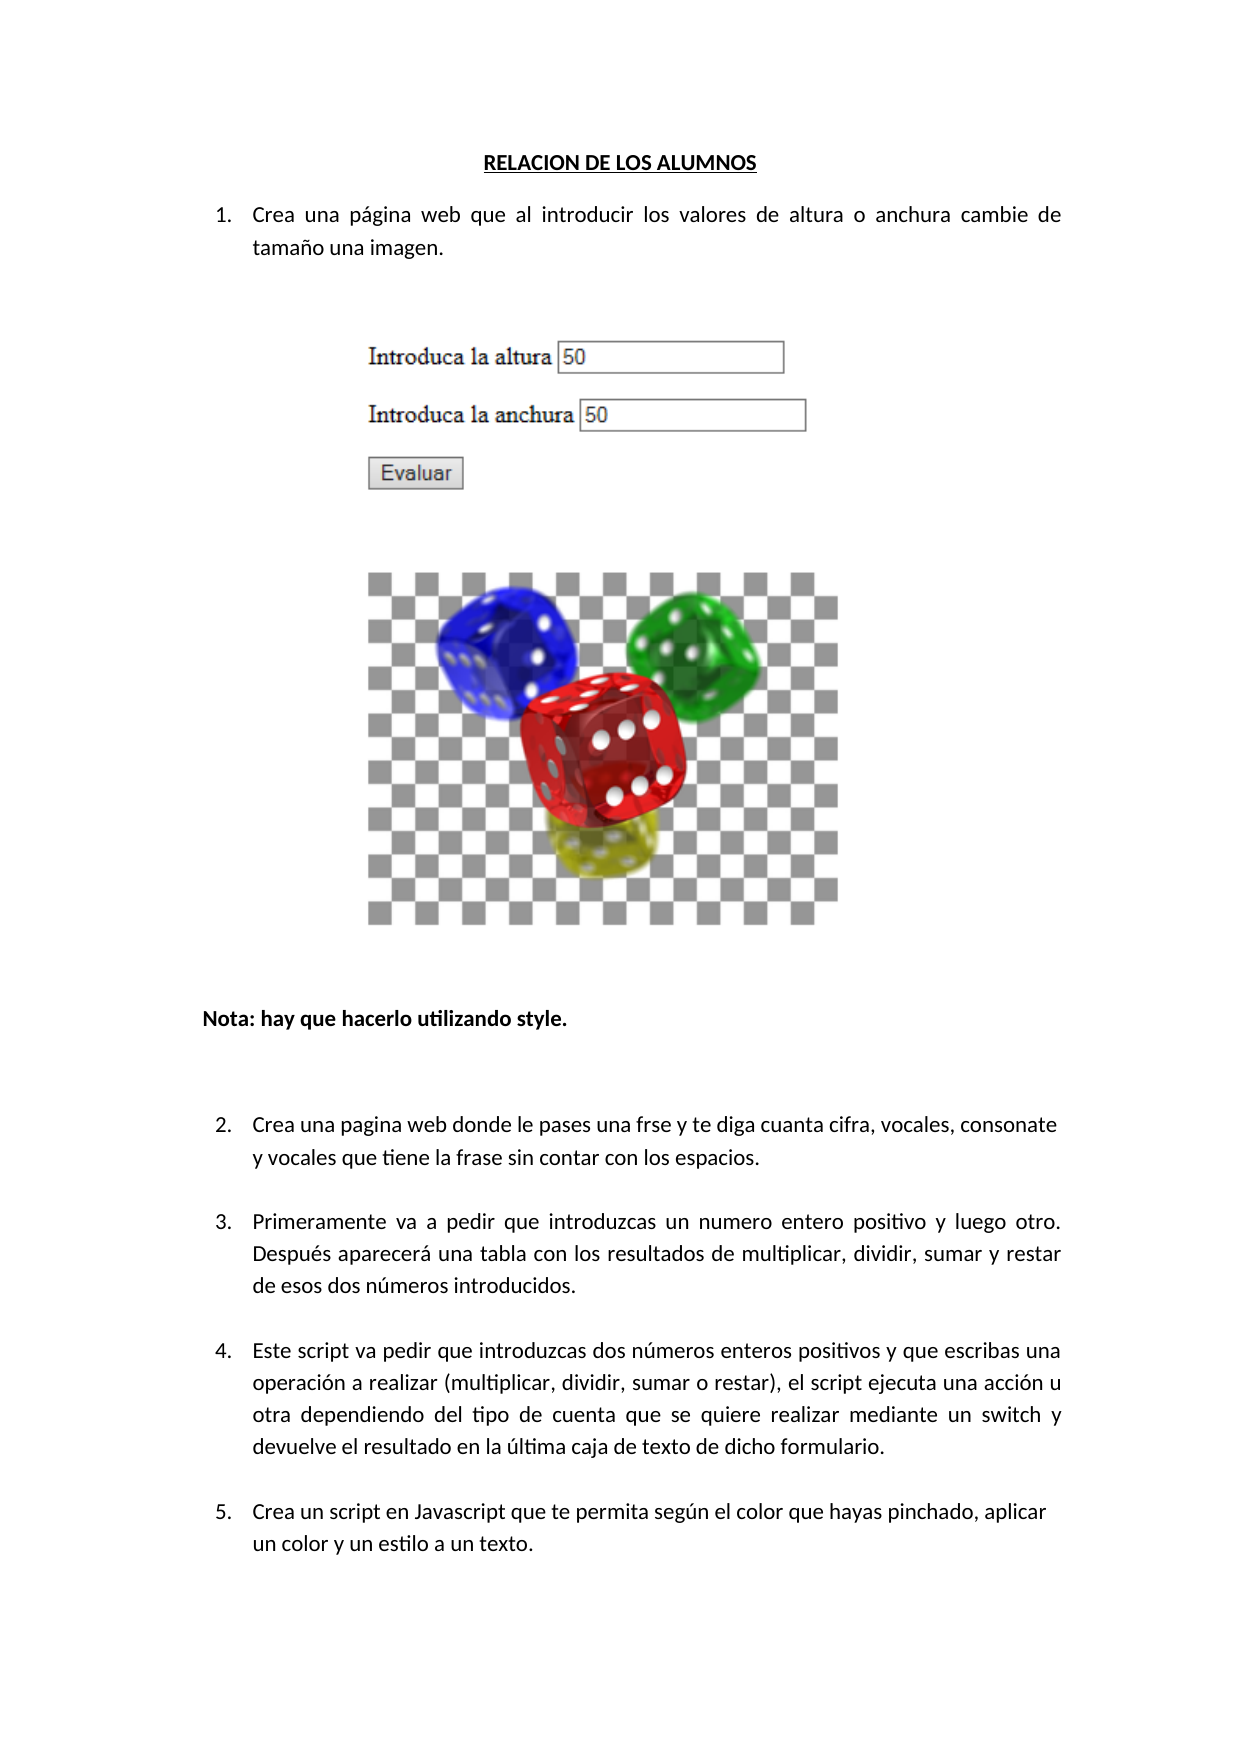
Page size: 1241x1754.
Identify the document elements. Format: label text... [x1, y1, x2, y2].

text Nota: hay que hacerlo utilizando style. [177, 1004, 1063, 1032]
list Crea un script en Javascript que te permita según el color que hayas pinchado, aplicar un color y un estilo a un texto. [215, 1497, 1063, 1557]
list Crea una pagina web donde le pases una frse y te diga cuanta cifra, vocales, consonate y vocales que tiene la frase sin contar con los espacios. [215, 1111, 1063, 1171]
list Este script va pedir que introduzcas dos números enteros positivos y que escribas una operación a realizar (multiplicar, dividir, sumar o restar), el script ejecuta una acción u otra dependiendo del tipo de cuenta que se quiere realizar mediante un switch y devuelve el resultado en la última caja de texto de dicho formulario. [215, 1336, 1063, 1460]
text RELACION DE LOS ALUMNOS [177, 148, 1063, 176]
list Primeramente va a pedir que introduzcas un numero entero positivo y luego otro. Después aparecerá una tabla con los resultados de multiplicar, dividir, sumar y restar de esos dos números introducidos. [215, 1207, 1063, 1299]
picture [356, 338, 885, 980]
list Crea una página web que al introducir los valores de altura o anchura cambie de tamaño una imagen. [215, 201, 1063, 261]
